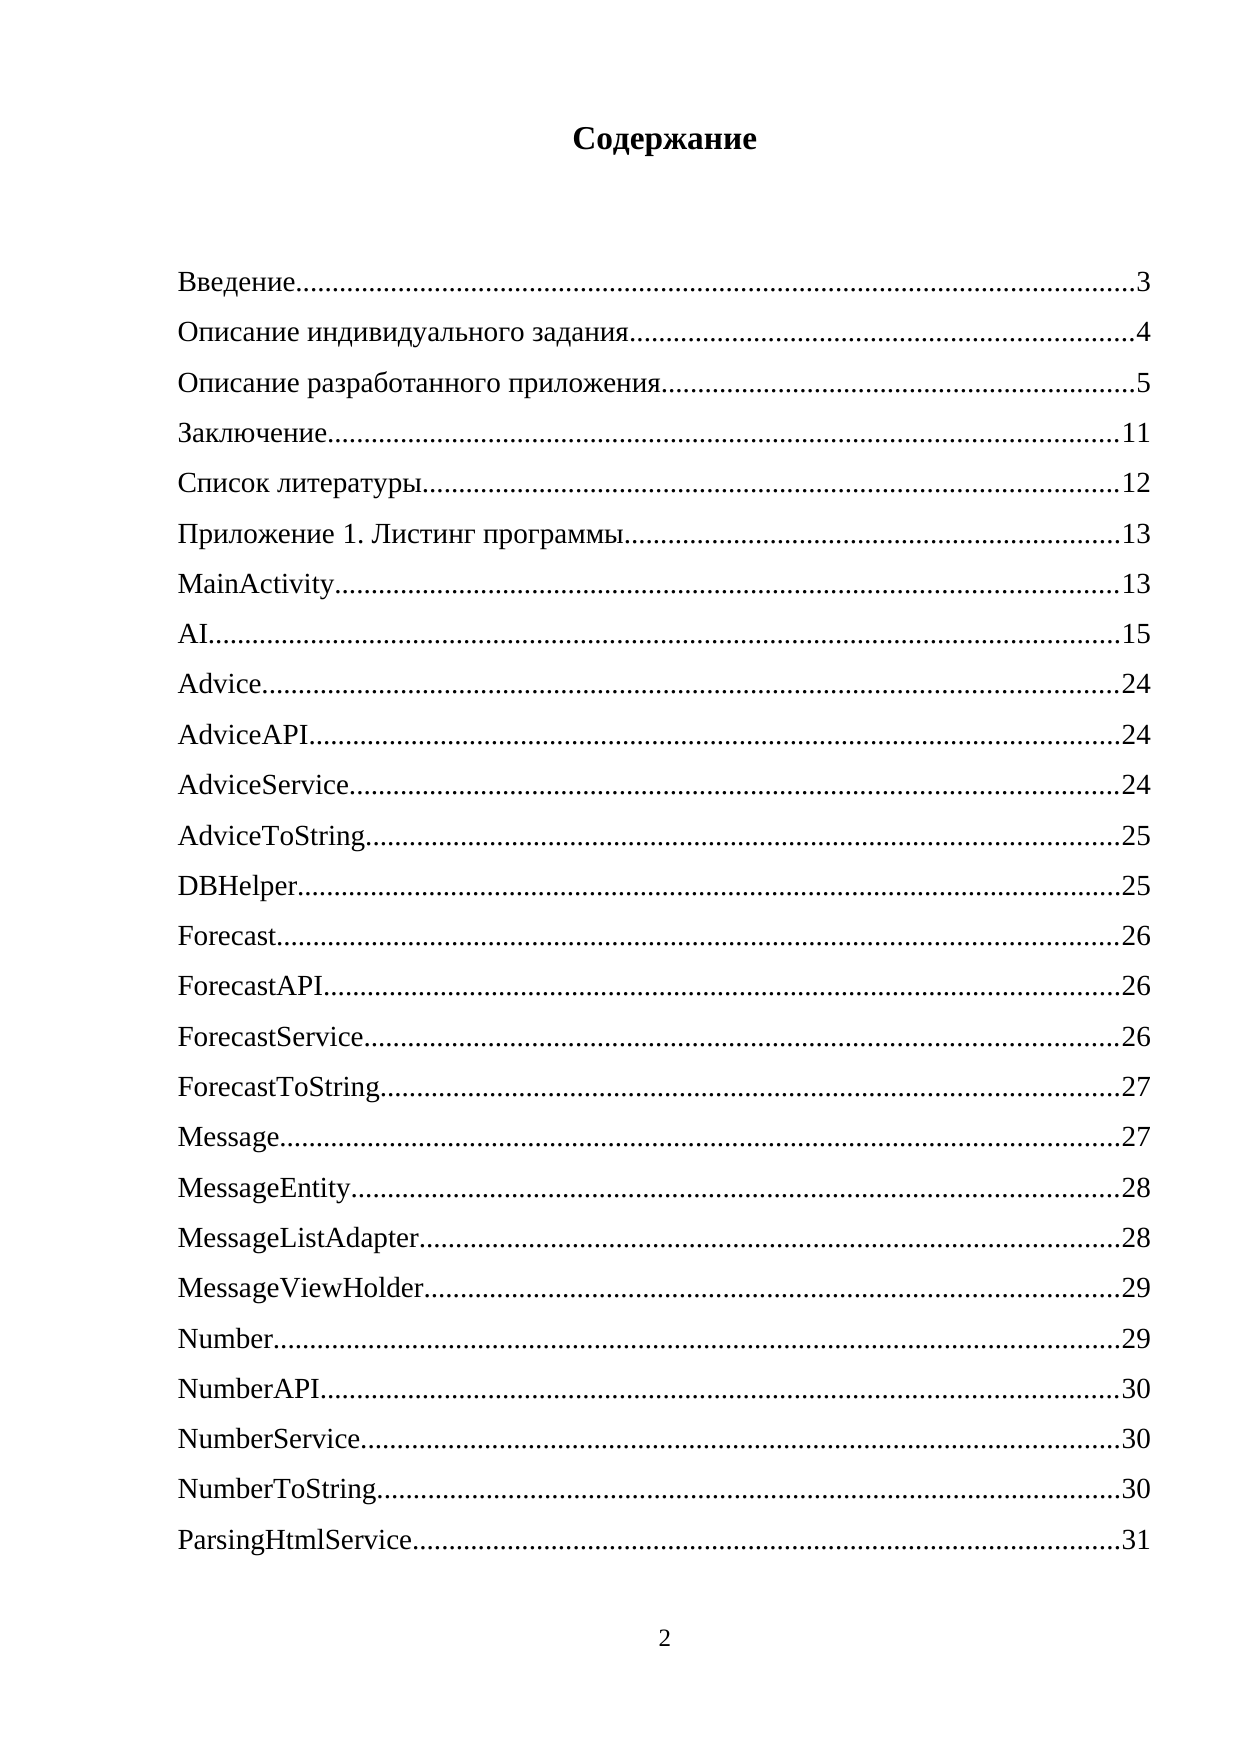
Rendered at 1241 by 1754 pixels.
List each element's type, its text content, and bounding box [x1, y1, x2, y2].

text Содержание [177, 118, 1152, 156]
